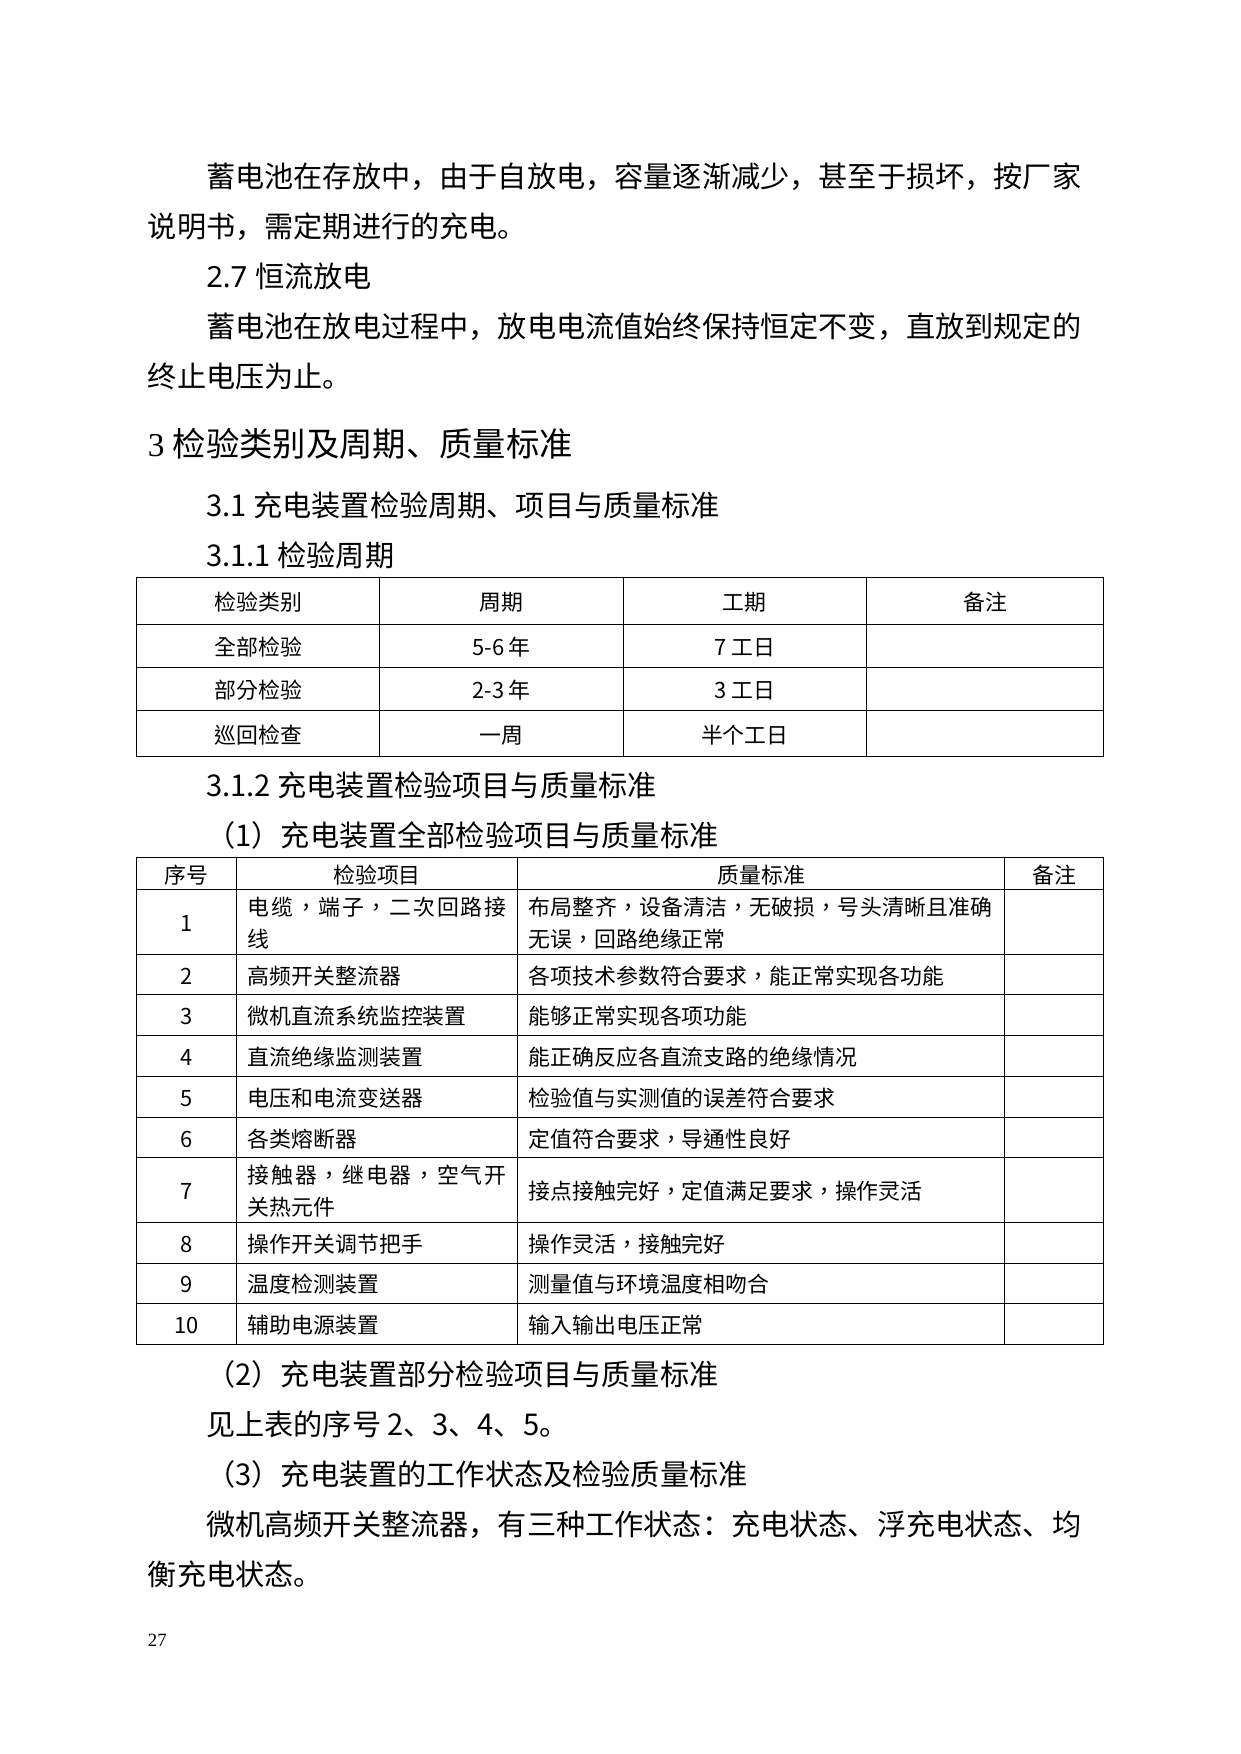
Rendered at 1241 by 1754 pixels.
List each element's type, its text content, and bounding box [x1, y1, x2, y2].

table_cell [867, 625, 1103, 667]
table_cell [1005, 1036, 1103, 1076]
table_header 序号 [137, 858, 236, 889]
text （1）充电装置全部检验项目与质量标准 [148, 807, 1092, 857]
text 微机高频开关整流器，有三种工作状态：充电状态、浮充电状态、均衡充电状态。 [148, 1495, 1092, 1595]
table_header 工期 [624, 578, 866, 624]
text 3.1.2 充电装置检验项目与质量标准 [148, 757, 1092, 807]
table_cell 高频开关整流器 [237, 955, 517, 994]
table_header 检验类别 [137, 578, 379, 624]
table_header 质量标准 [518, 858, 1004, 889]
table_cell 接点接触完好，定值满足要求，操作灵活 [518, 1158, 1004, 1222]
table_header 周期 [380, 578, 623, 624]
text 2.7 恒流放电 [148, 248, 1092, 298]
table_cell 3 [137, 995, 236, 1035]
table_cell 操作开关调节把手 [237, 1223, 517, 1262]
text 3.1 充电装置检验周期、项目与质量标准 [148, 477, 1092, 527]
table_cell 8 [137, 1223, 236, 1262]
table_cell 微机直流系统监控装置 [237, 995, 517, 1035]
table_cell 9 [137, 1264, 236, 1303]
table_cell [1005, 1304, 1103, 1344]
table_cell 直流绝缘监测装置 [237, 1036, 517, 1076]
table_cell 5-6年 [380, 625, 623, 667]
table_cell 各项技术参数符合要求，能正常实现各功能 [518, 955, 1004, 994]
table_cell 操作灵活，接触完好 [518, 1223, 1004, 1262]
table_header 检验项目 [237, 858, 517, 889]
text 见上表的序号2、3、4、5。 [148, 1395, 1092, 1445]
table_cell 温度检测装置 [237, 1264, 517, 1303]
table_cell 一周 [380, 711, 623, 756]
table_cell 能正确反应各直流支路的绝缘情况 [518, 1036, 1004, 1076]
table_cell 电缆，端子，二次回路接线 [237, 890, 517, 954]
table_cell 全部检验 [137, 625, 379, 667]
table_cell 检验值与实测值的误差符合要求 [518, 1077, 1004, 1117]
table_cell 巡回检查 [137, 711, 379, 756]
table_cell [1005, 890, 1103, 954]
table_cell 各类熔断器 [237, 1118, 517, 1157]
table_header 备注 [1005, 858, 1103, 889]
table_cell 定值符合要求，导通性良好 [518, 1118, 1004, 1157]
table_cell 6 [137, 1118, 236, 1157]
table_cell 半个工日 [624, 711, 866, 756]
text 蓄电池在放电过程中，放电电流值始终保持恒定不变，直放到规定的终止电压为止。 [148, 298, 1092, 398]
table_cell [1005, 995, 1103, 1035]
table_cell 辅助电源装置 [237, 1304, 517, 1344]
table_cell 布局整齐，设备清洁，无破损，号头清晰且准确无误，回路绝缘正常 [518, 890, 1004, 954]
table_cell 3工日 [624, 668, 866, 710]
text 蓄电池在存放中，由于自放电，容量逐渐减少，甚至于损坏，按厂家说明书，需定期进行的充电。 [148, 148, 1092, 248]
table_cell [1005, 955, 1103, 994]
table_header 备注 [867, 578, 1103, 624]
table_cell [1005, 1158, 1103, 1222]
table_cell 测量值与环境温度相吻合 [518, 1264, 1004, 1303]
table_cell [1005, 1077, 1103, 1117]
text 3.1.1 检验周期 [148, 527, 1092, 577]
table_cell 能够正常实现各项功能 [518, 995, 1004, 1035]
table_cell [1005, 1264, 1103, 1303]
table_cell 7 [137, 1158, 236, 1222]
table_cell [867, 711, 1103, 756]
table_cell 4 [137, 1036, 236, 1076]
table_cell 7工日 [624, 625, 866, 667]
table_cell 1 [137, 890, 236, 954]
table_cell 部分检验 [137, 668, 379, 710]
subtitle 3 检验类别及周期、质量标准 [148, 408, 1092, 466]
table_cell [1005, 1118, 1103, 1157]
table_cell 2-3年 [380, 668, 623, 710]
table_cell 接触器，继电器，空气开关热元件 [237, 1158, 517, 1222]
table_cell 2 [137, 955, 236, 994]
table_cell 5 [137, 1077, 236, 1117]
text （3）充电装置的工作状态及检验质量标准 [148, 1445, 1092, 1495]
table_cell 电压和电流变送器 [237, 1077, 517, 1117]
text （2）充电装置部分检验项目与质量标准 [148, 1345, 1092, 1395]
table_cell [1005, 1223, 1103, 1262]
table_cell 10 [137, 1304, 236, 1344]
table_cell [867, 668, 1103, 710]
table_cell 输入输出电压正常 [518, 1304, 1004, 1344]
